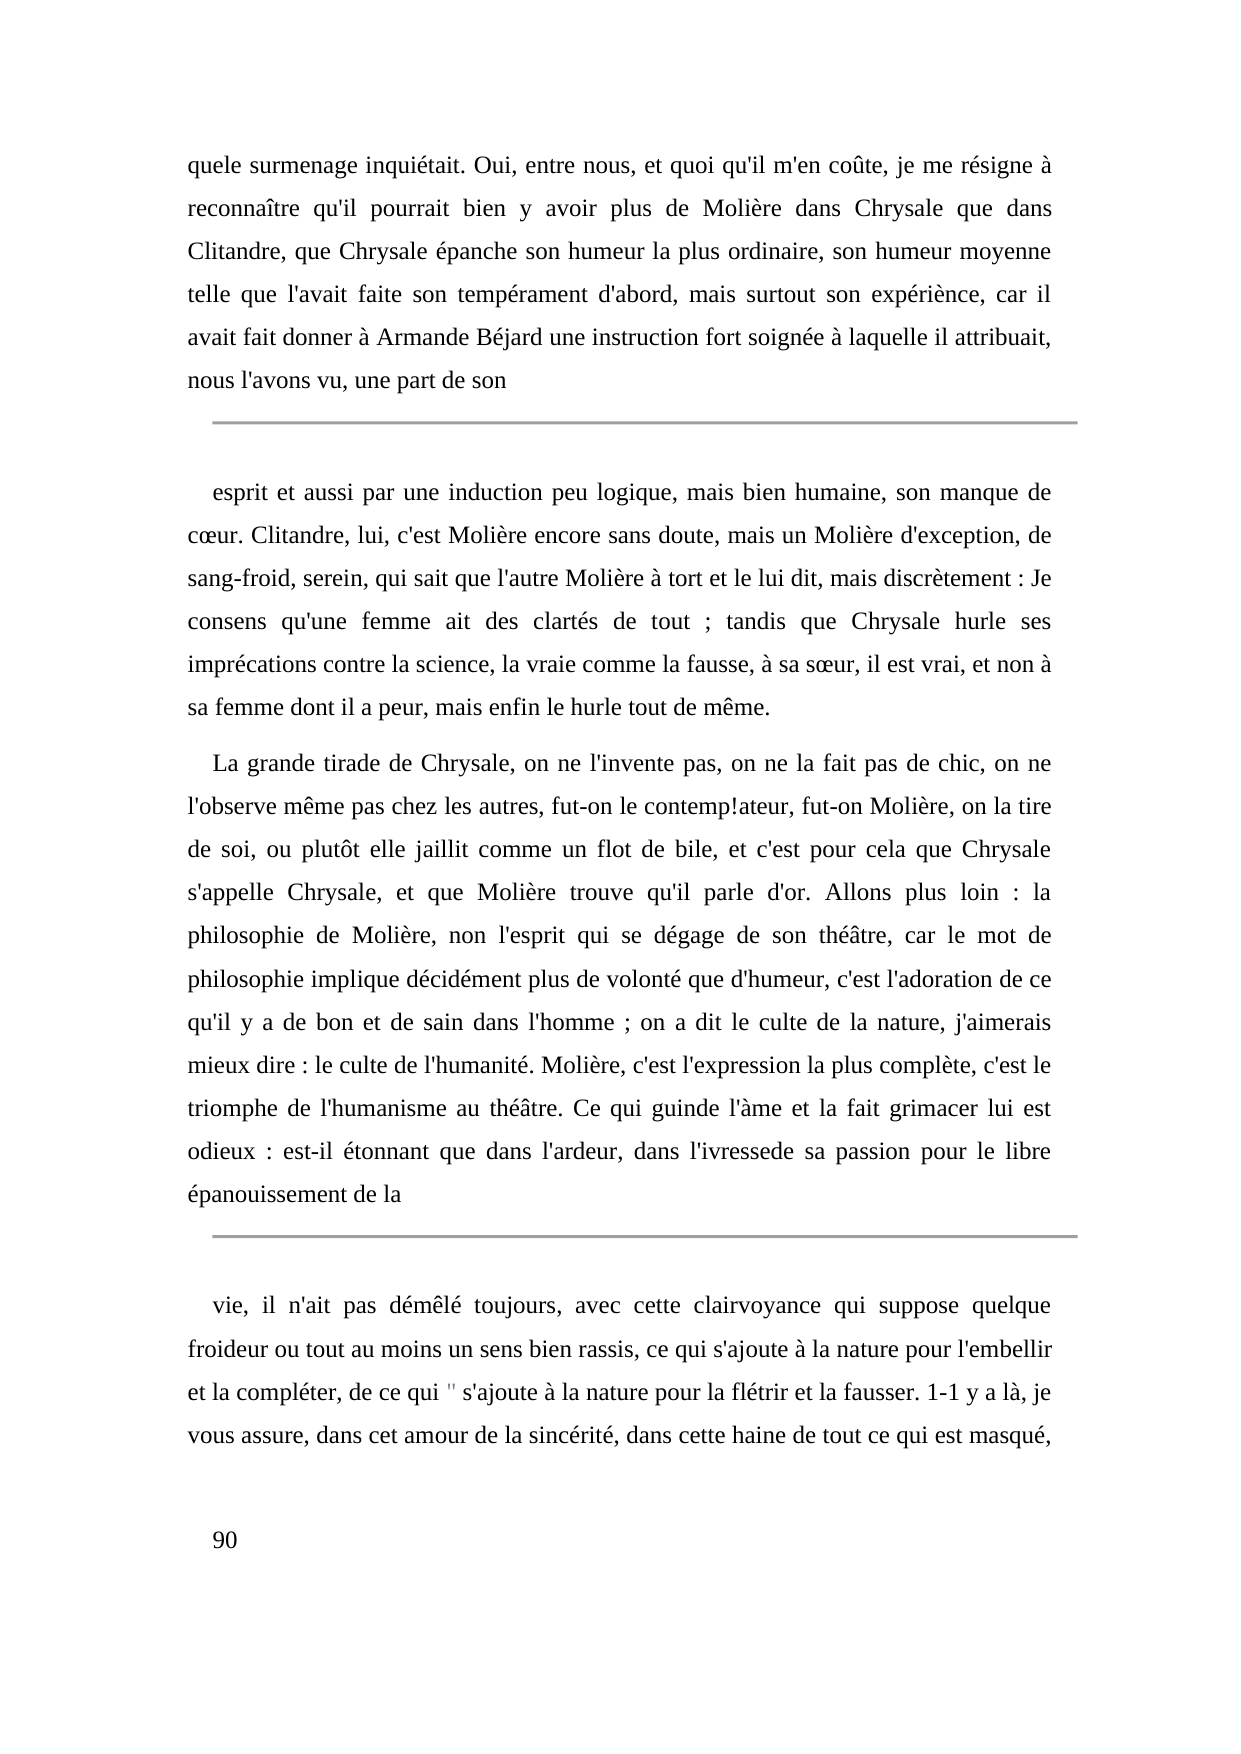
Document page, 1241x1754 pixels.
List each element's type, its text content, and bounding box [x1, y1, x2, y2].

text La grande tirade de Chrysale, on ne l'invente pas, on ne la fait pas de chic, on ne l'observe même pas chez les autres, fut-on le contemp!ateur, fut-on Molière, on la tire de soi, ou plutôt elle jaillit comme un flot de bile, et c'est pour cela que Chrysale s'appelle Chrysale, et que Molière trouve qu'il parle d'or. Allons plus loin : la philosophie de Molière, non l'esprit qui se dégage de son théâtre, car le mot de philosophie implique décidément plus de volonté que d'humeur, c'est l'adoration de ce qu'il y a de bon et de sain dans l'homme ; on a dit le culte de la nature, j'aimerais mieux dire : le culte de l'humanité. Molière, c'est l'expression la plus complète, c'est le triomphe de l'humanisme au théâtre. Ce qui guinde l'àme et la fait grimacer lui est odieux : est-il étonnant que dans l'ardeur, dans l'ivressede sa passion pour le libre épanouissement de la [187, 748, 1053, 1208]
text esprit et aussi par une induction peu logique, mais bien humaine, son manque de cœur. Clitandre, lui, c'est Molière encore sans doute, mais un Molière d'exception, de sang-froid, serein, qui sait que l'autre Molière à tort et le lui dit, mais discrètement : Je consens qu'une femme ait des clartés de tout ; tandis que Chrysale hurle ses imprécations contre la science, la vraie comme la fausse, à sa sœur, il est vrai, et non à sa femme dont il a peur, mais enfin le hurle tout de même. [187, 477, 1053, 721]
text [187, 1291, 1053, 1449]
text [187, 150, 1053, 394]
